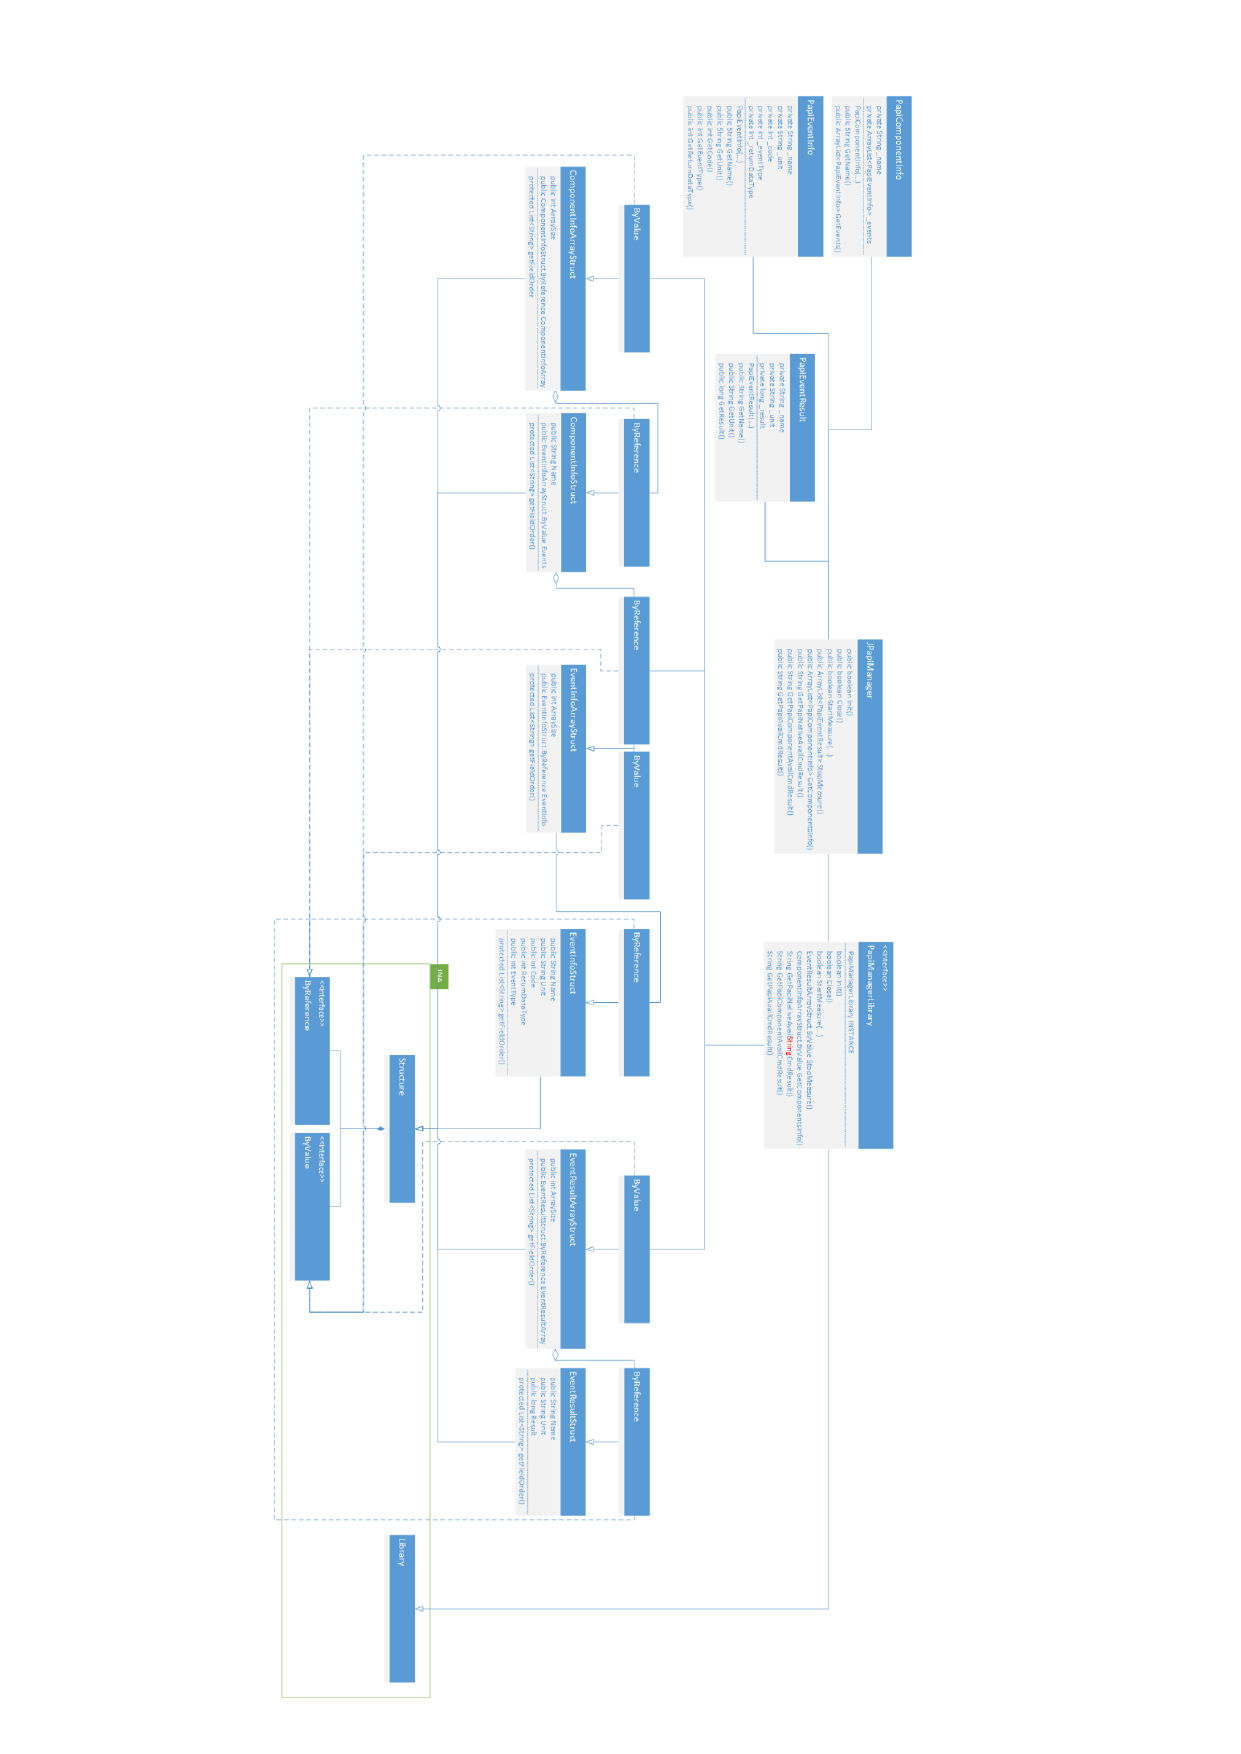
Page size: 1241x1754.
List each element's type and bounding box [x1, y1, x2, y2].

picture [274, 95, 912, 1697]
